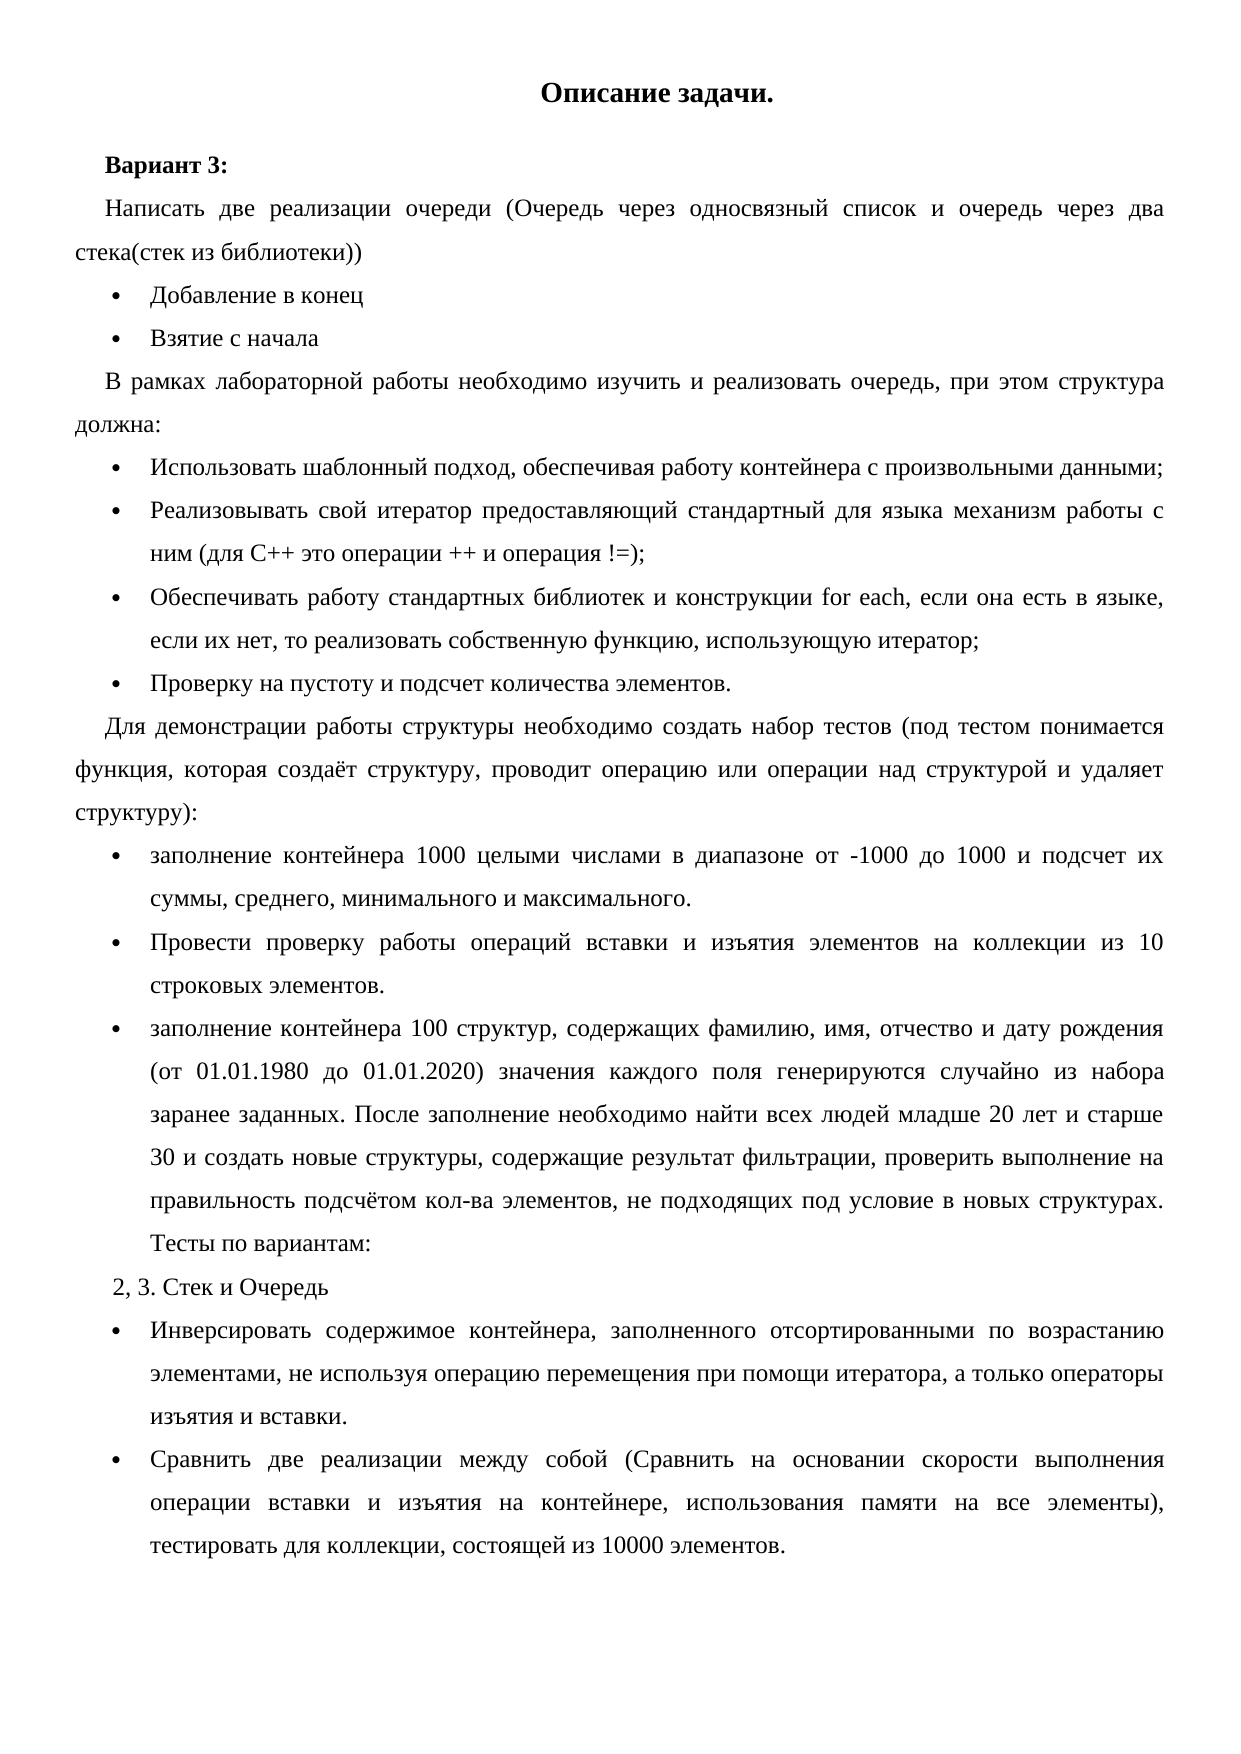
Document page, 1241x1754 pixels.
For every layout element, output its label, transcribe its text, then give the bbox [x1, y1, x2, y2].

list заполнение контейнера 100 структур, содержащих фамилию, имя, отчество и дату рождения (от 01.01.1980 до 01.01.2020) значения каждого поля генерируются случайно из набора заранее заданных. После заполнение необходимо найти всех людей младше 20 лет и старше 30 и создать новые структуры, содержащие результат фильтрации, проверить выполнение на правильность подсчётом кол-ва элементов, не подходящих под условие в новых структурах. Тесты по вариантам: [112, 1013, 1165, 1257]
list Добавление в конец [112, 280, 1165, 308]
text Для демонстрации работы структуры необходимо создать набор тестов (под тестом понимается функция, которая создаёт структуру, проводит операцию или операции над структурой и удаляет структуру): [75, 711, 1165, 826]
text В рамках лабораторной работы необходимо изучить и реализовать очередь, при этом структура должна: [75, 366, 1165, 438]
list Реализовывать свой итератор предоставляющий стандартный для языка механизм работы с ним (для С++ это операции ++ и операция !=); [112, 495, 1165, 567]
text Вариант 3: [75, 150, 1165, 179]
list Проверку на пустоту и подсчет количества элементов. [112, 668, 1165, 697]
text 2, 3. Стек и Очередь [112, 1272, 1165, 1300]
list Провести проверку работы операций вставки и изъятия элементов на коллекции из 10 строковых элементов. [112, 927, 1165, 998]
list Сравнить две реализации между собой (Сравнить на основании скорости выполнения операции вставки и изъятия на контейнере, использования памяти на все элементы), тестировать для коллекции, состоящей из 10000 элементов. [112, 1444, 1165, 1559]
subtitle Описание задачи. [75, 75, 1165, 108]
list Инверсировать содержимое контейнера, заполненного отсортированными по возрастанию элементами, не используя операцию перемещения при помощи итератора, а только операторы изъятия и вставки. [112, 1315, 1165, 1430]
list Обеспечивать работу стандартных библиотек и конструкции for each, если она есть в языке, если их нет, то реализовать собственную функцию, использующую итератор; [112, 582, 1165, 653]
list Взятие с начала [112, 323, 1165, 352]
list заполнение контейнера 1000 целыми числами в диапазоне от -1000 до 1000 и подсчет их суммы, среднего, минимального и максимального. [112, 840, 1165, 912]
text Написать две реализации очереди (Очередь через односвязный список и очередь через два стека(стек из библиотеки)) [75, 193, 1165, 265]
list Использовать шаблонный подход, обеспечивая работу контейнера с произвольными данными; [112, 452, 1165, 481]
